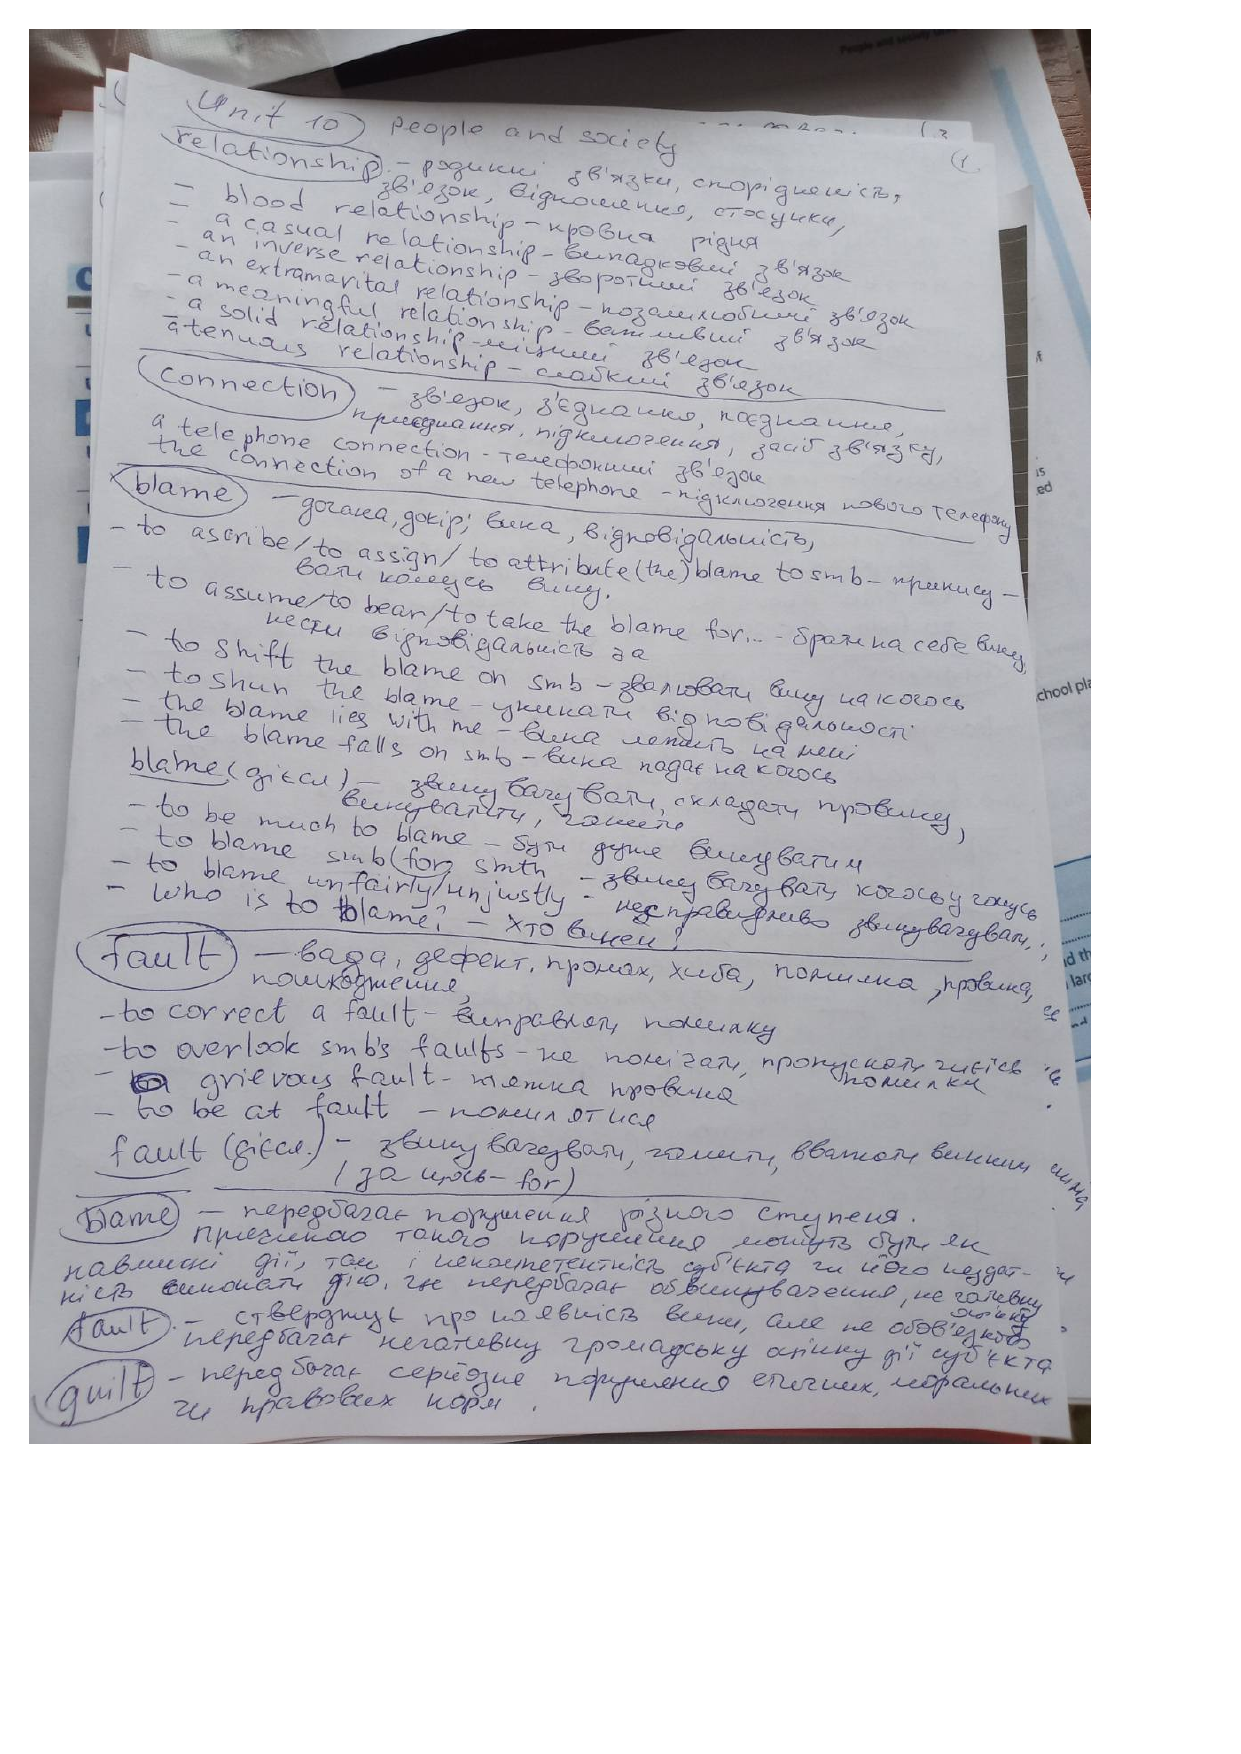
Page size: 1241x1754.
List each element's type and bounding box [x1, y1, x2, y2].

picture [29, 29, 1091, 1444]
